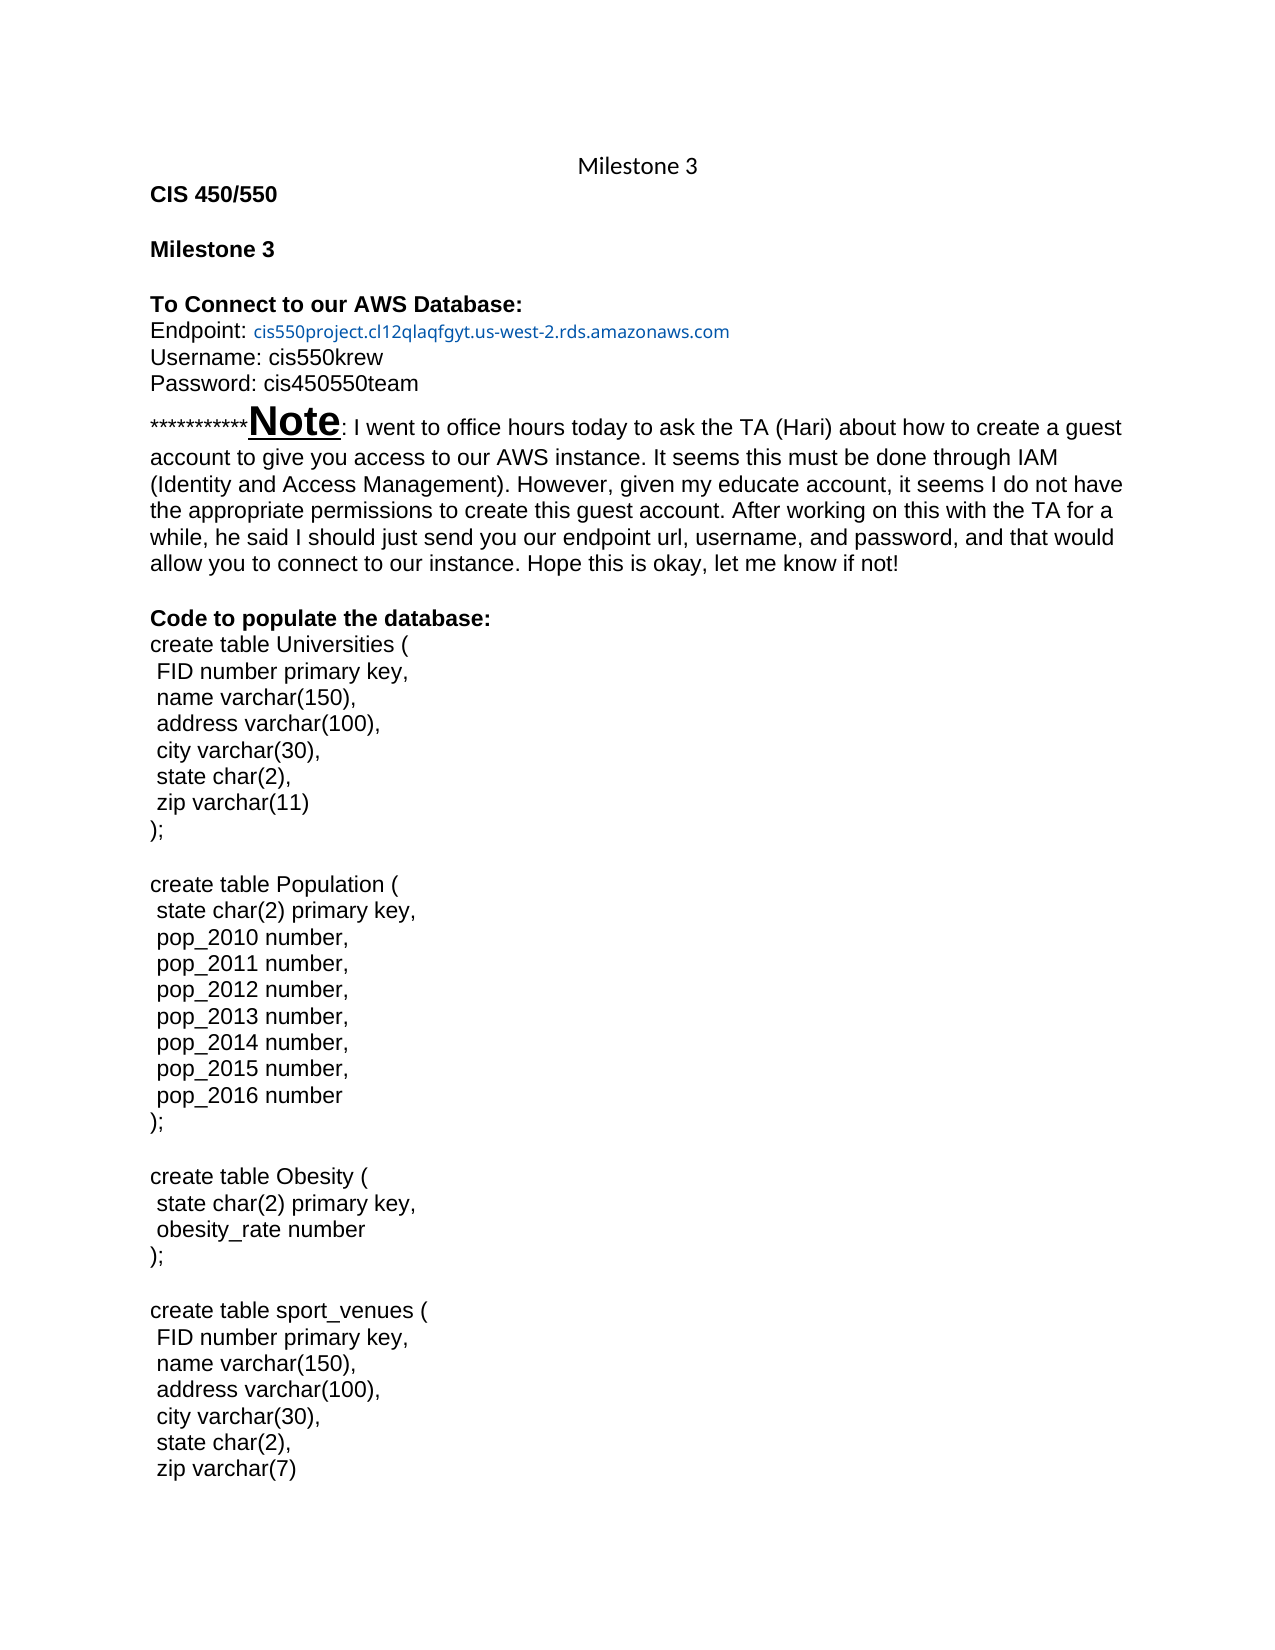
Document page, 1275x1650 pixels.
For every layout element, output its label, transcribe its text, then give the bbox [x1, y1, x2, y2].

text obesity_rate number [150, 1216, 1125, 1242]
text name varchar(150), [150, 1350, 1125, 1376]
text Milestone 3 [150, 236, 1125, 262]
text state char(2) primary key, [150, 897, 1125, 923]
text CIS 450/550 [150, 181, 1125, 207]
text ***********Note: I went to office hours today to ask the TA (Hari) about how to create a guest account to give you access to our AWS instance. It seems this must be done through IAM (Identity and Access Management). However, given my educate account, it seems I do not have the appropriate permissions to create this guest account. After working on this with the TA for a while, he said I should just send you our endpoint url, username, and password, and that would allow you to connect to our instance. Hope this is okay, let me know if not! [150, 396, 1125, 576]
text pop_2011 number, [150, 950, 1125, 976]
text To Connect to our AWS Database: [150, 291, 1125, 317]
text zip varchar(11) [150, 789, 1125, 816]
text create table Universities ( [150, 631, 1125, 658]
text Password: cis450550team [150, 370, 1125, 396]
text state char(2) primary key, [150, 1189, 1125, 1216]
text pop_2015 number, [150, 1055, 1125, 1082]
text pop_2013 number, [150, 1003, 1125, 1029]
text FID number primary key, [150, 658, 1125, 684]
text create table Population ( [150, 871, 1125, 897]
text pop_2010 number, [150, 923, 1125, 950]
text zip varchar(7) [150, 1455, 1125, 1482]
text address varchar(100), [150, 1376, 1125, 1403]
text pop_2012 number, [150, 976, 1125, 1003]
text create table Obesity ( [150, 1163, 1125, 1189]
text city varchar(30), [150, 737, 1125, 763]
text Code to populate the database: [150, 605, 1125, 631]
text state char(2), [150, 763, 1125, 789]
text ); [150, 1108, 1125, 1134]
text name varchar(150), [150, 684, 1125, 710]
text Endpoint: cis550project.cl12qlaqfgyt.us-west-2.rds.amazonaws.com [150, 317, 1125, 344]
text address varchar(100), [150, 710, 1125, 737]
text create table sport_venues ( [150, 1297, 1125, 1324]
text city varchar(30), [150, 1403, 1125, 1429]
text pop_2014 number, [150, 1029, 1125, 1055]
text ); [150, 816, 1125, 842]
text pop_2016 number [150, 1082, 1125, 1108]
text Username: cis550krew [150, 344, 1125, 370]
text Milestone 3 [150, 150, 1125, 181]
text FID number primary key, [150, 1324, 1125, 1350]
text state char(2), [150, 1429, 1125, 1455]
text ); [150, 1242, 1125, 1268]
